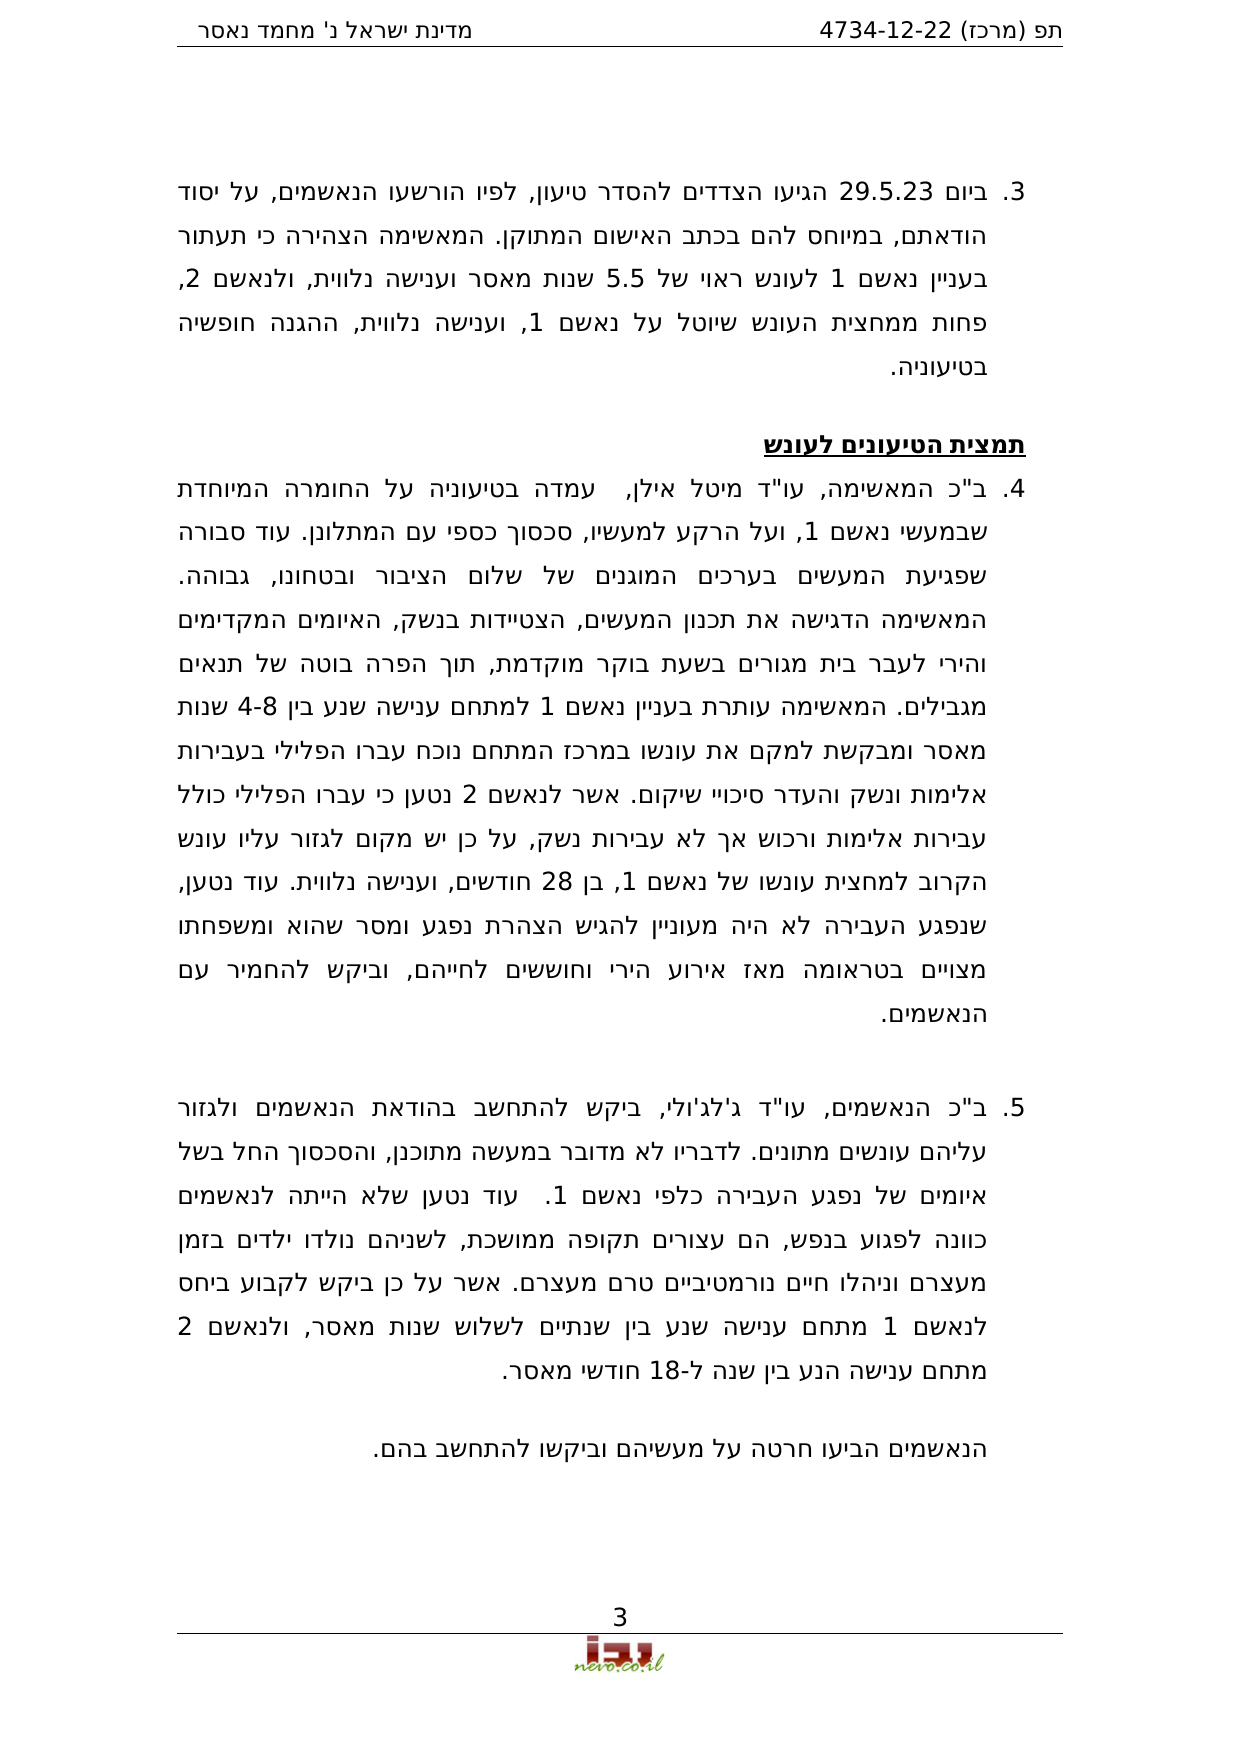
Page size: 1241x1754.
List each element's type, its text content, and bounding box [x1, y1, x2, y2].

list הנאשמים הביעו חרטה על מעשיהם וביקשו להתחשב בהם. [177, 1434, 988, 1463]
list ב"כ הנאשמים, עו"ד ג'לג'ולי, ביקש להתחשב בהודאת הנאשמים ולגזור עליהם עונשים מתונים. לדבריו לא מדובר במעשה מתוכנן, והסכסוך החל בשל איומים של נפגע העבירה כלפי נאשם 1. עוד נטען שלא הייתה לנאשמים כוונה לפגוע בנפש, הם עצורים תקופה ממושכת, לשניהם נולדו ילדים בזמן מעצרם וניהלו חיים נורמטיביים טרם מעצרם. אשר על כן ביקש לקבוע ביחס לנאשם 1 מתחם ענישה שנע בין שנתיים לשלוש שנות מאסר, ולנאשם 2 מתחם ענישה הנע בין שנה ל-18 חודשי מאסר. [177, 1093, 1026, 1385]
picture [574, 1635, 666, 1673]
text תמצית הטיעונים לעונש [177, 430, 1063, 459]
list ב"כ המאשימה, עו"ד מיטל אילן, עמדה בטיעוניה על החומרה המיוחדת שבמעשי נאשם 1, ועל הרקע למעשיו, סכסוך כספי עם המתלונן. עוד סבורה שפגיעת המעשים בערכים המוגנים של שלום הציבור ובטחונו, גבוהה. המאשימה הדגישה את תכנון המעשים, הצטיידות בנשק, האיומים המקדימים והירי לעבר בית מגורים בשעת בוקר מוקדמת, תוך הפרה בוטה של תנאים מגבילים. המאשימה עותרת בעניין נאשם 1 למתחם ענישה שנע בין 4-8 שנות מאסר ומבקשת למקם את עונשו במרכז המתחם נוכח עברו הפלילי בעבירות אלימות ונשק והעדר סיכויי שיקום. אשר לנאשם 2 נטען כי עברו הפלילי כולל עבירות אלימות ורכוש אך לא עבירות נשק, על כן יש מקום לגזור עליו עונש הקרוב למחצית עונשו של נאשם 1, בן 28 חודשים, וענישה נלווית. עוד נטען, שנפגע העבירה לא היה מעוניין להגיש הצהרת נפגע ומסר שהוא ומשפחתו מצויים בטראומה מאז אירוע הירי וחוששים לחייהם, וביקש להחמיר עם הנאשמים. [177, 474, 1026, 1028]
list ביום 29.5.23 הגיעו הצדדים להסדר טיעון, לפיו הורשעו הנאשמים, על יסוד הודאתם, במיוחס להם בכתב האישום המתוקן. המאשימה הצהירה כי תעתור בעניין נאשם 1 לעונש ראוי של 5.5 שנות מאסר וענישה נלווית, ולנאשם 2, פחות ממחצית העונש שיוטל על נאשם 1, וענישה נלווית, ההגנה חופשיה בטיעוניה. [177, 177, 1026, 381]
